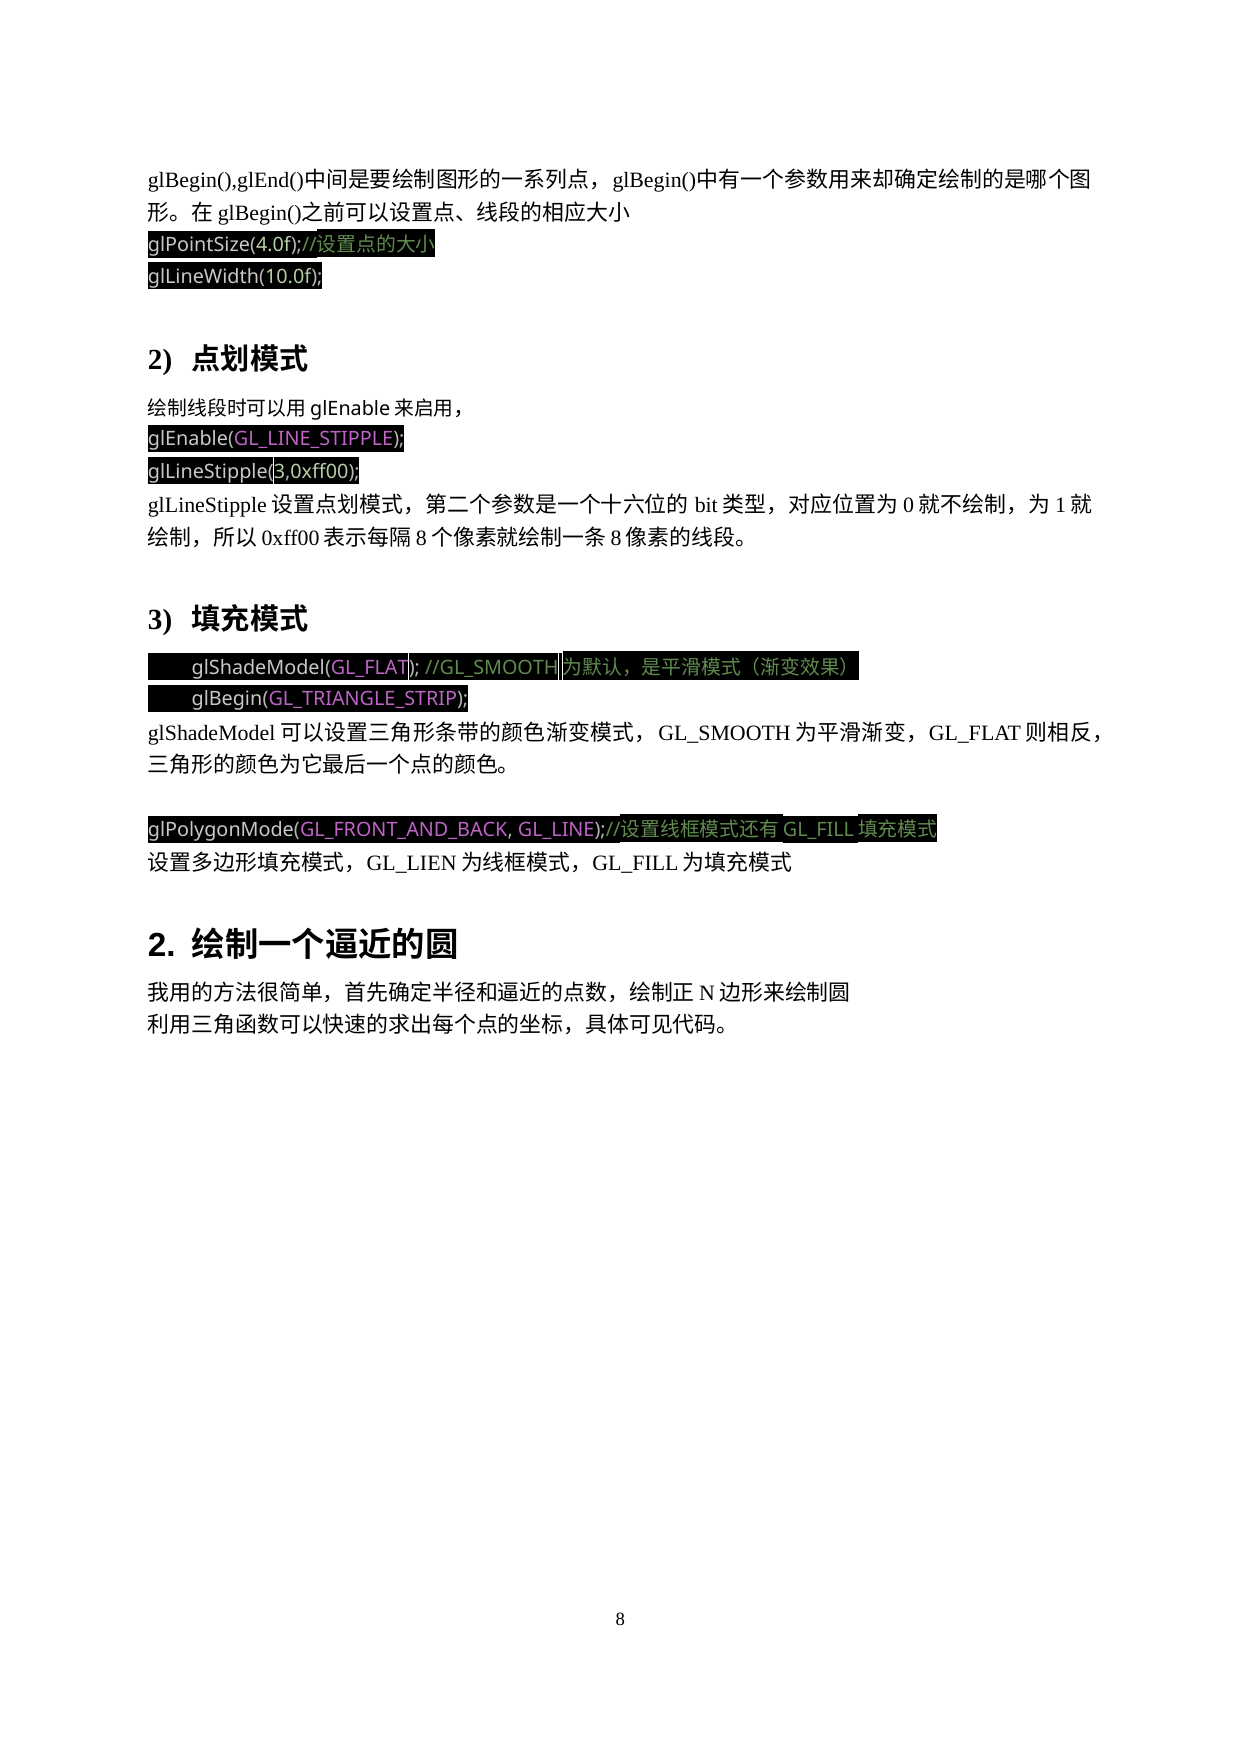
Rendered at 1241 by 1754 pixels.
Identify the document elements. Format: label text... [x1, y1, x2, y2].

text glShadeModel(GL_FLAT); //GL_SMOOTH为默认，是平滑模式（渐变效果） [148, 649, 1092, 682]
text 我用的方法很简单，首先确定半径和逼近的点数，绘制正N边形来绘制圆 [148, 974, 1092, 1007]
text glLineStipple(3,0xff00); [148, 454, 1092, 487]
text glBegin(GL_TRIANGLE_STRIP); [148, 682, 1092, 714]
text glLineWidth(10.0f); [148, 259, 1092, 292]
text 绘制线段时可以用glEnable来启用， [148, 389, 1092, 422]
text glPolygonMode(GL_FRONT_AND_BACK, GL_LINE);//设置线框模式还有GL_FILL填充模式 [148, 812, 1092, 844]
text 利用三角函数可以快速的求出每个点的坐标，具体可见代码。 [148, 1007, 1092, 1039]
list 填充模式 [148, 584, 1092, 649]
subtitle 绘制一个逼近的圆 [148, 909, 1092, 974]
text glShadeModel可以设置三角形条带的颜色渐变模式，GL_SMOOTH为平滑渐变，GL_FLAT则相反，三角形的颜色为它最后一个点的颜色。 [148, 714, 1092, 779]
text 设置多边形填充模式，GL_LIEN为线框模式，GL_FILL为填充模式 [148, 844, 1092, 877]
list 点划模式 [148, 324, 1092, 389]
text glEnable(GL_LINE_STIPPLE); [148, 422, 1092, 454]
text glPointSize(4.0f);//设置点的大小 [148, 227, 1092, 259]
text glLineStipple设置点划模式，第二个参数是一个十六位的bit类型，对应位置为0就不绘制，为1就绘制，所以0xff00表示每隔8个像素就绘制一条8像素的线段。 [148, 487, 1092, 552]
text glBegin(),glEnd()中间是要绘制图形的一系列点，glBegin()中有一个参数用来却确定绘制的是哪个图形。在glBegin()之前可以设置点、线段的相应大小 [148, 162, 1092, 227]
